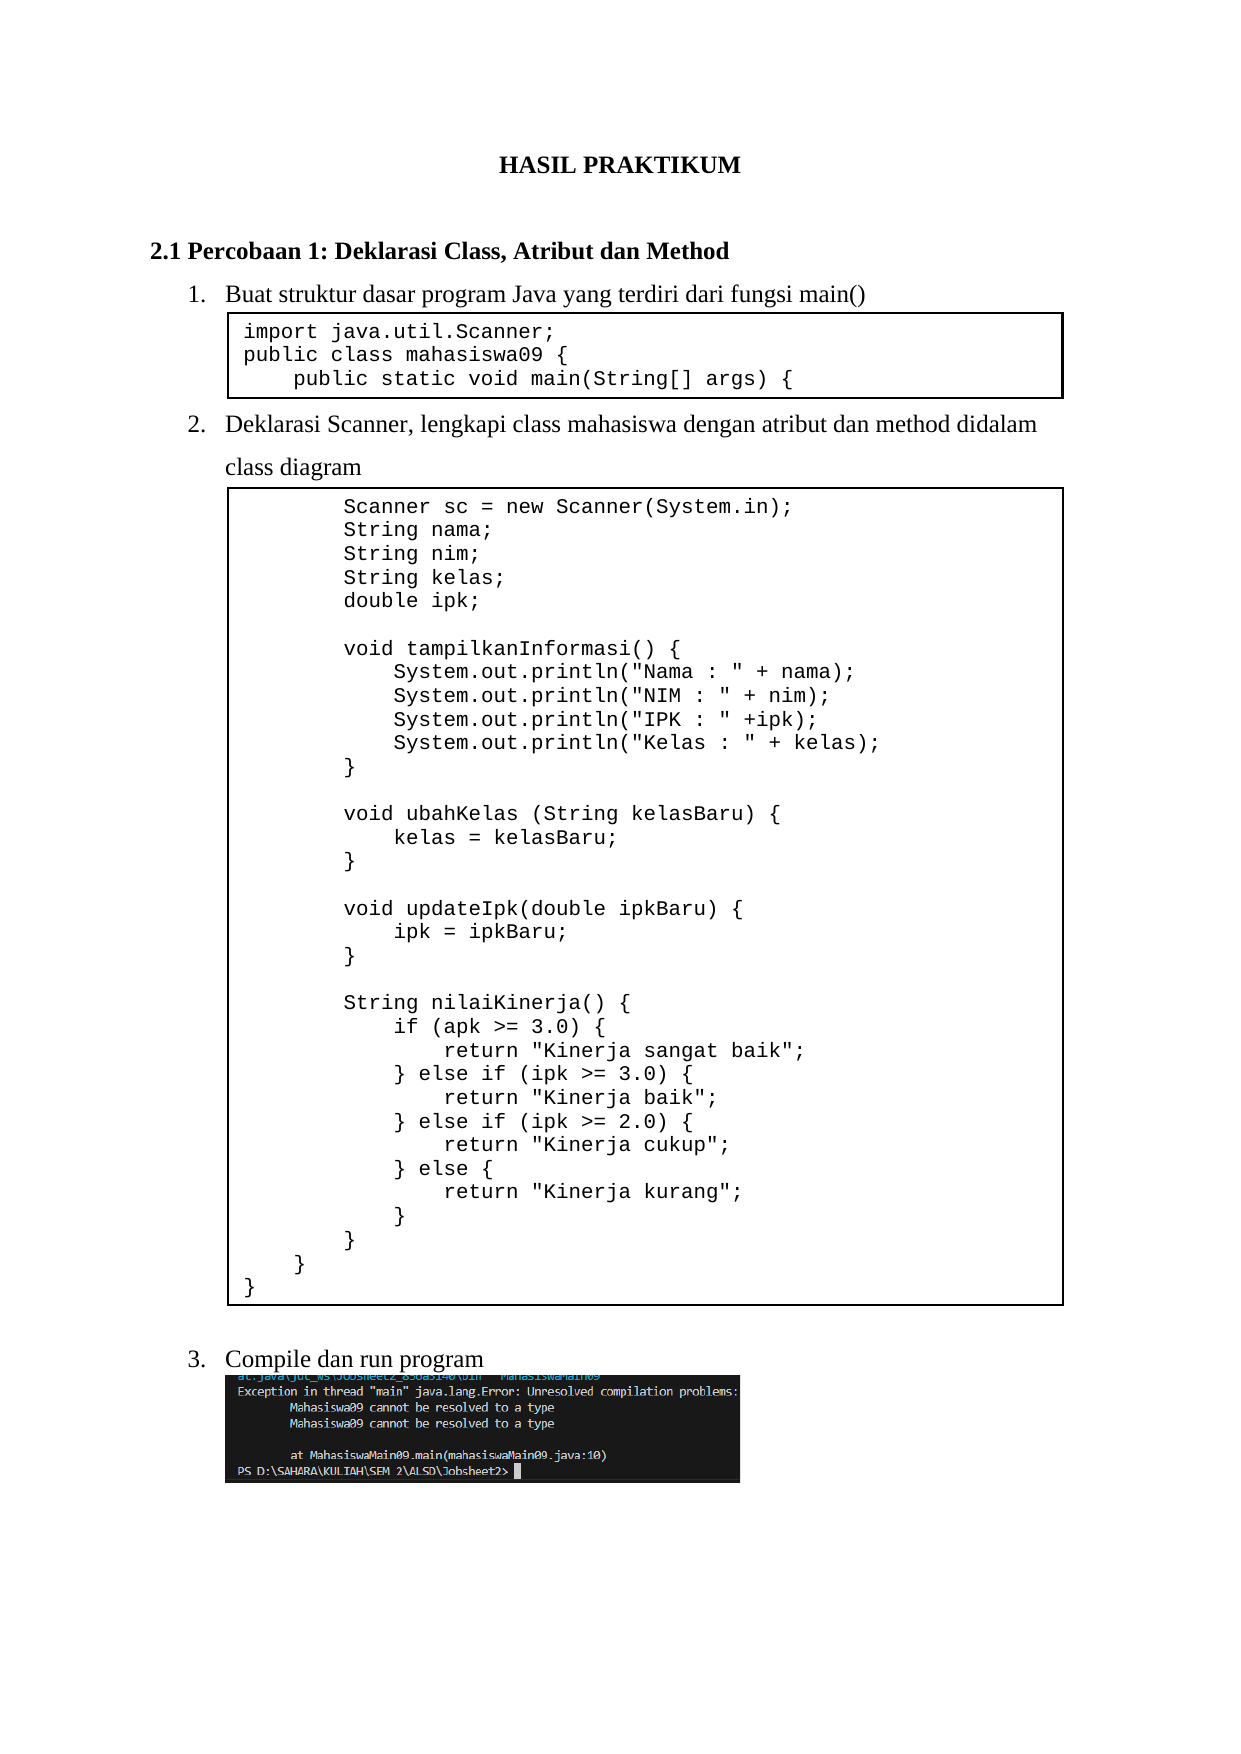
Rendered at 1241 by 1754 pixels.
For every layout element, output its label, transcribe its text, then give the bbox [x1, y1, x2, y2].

list Buat struktur dasar program Java yang terdiri dari fungsi main() [187, 279, 1090, 308]
list Deklarasi Scanner, lengkapi class mahasiswa dengan atribut dan method didalam class diagram [187, 409, 1090, 481]
picture [225, 1375, 740, 1483]
text HASIL PRAKTIKUM [150, 150, 1090, 179]
list Percobaan 1: Deklarasi Class, Atribut dan Method [150, 236, 1090, 265]
list Compile dan run program [187, 1344, 1090, 1373]
